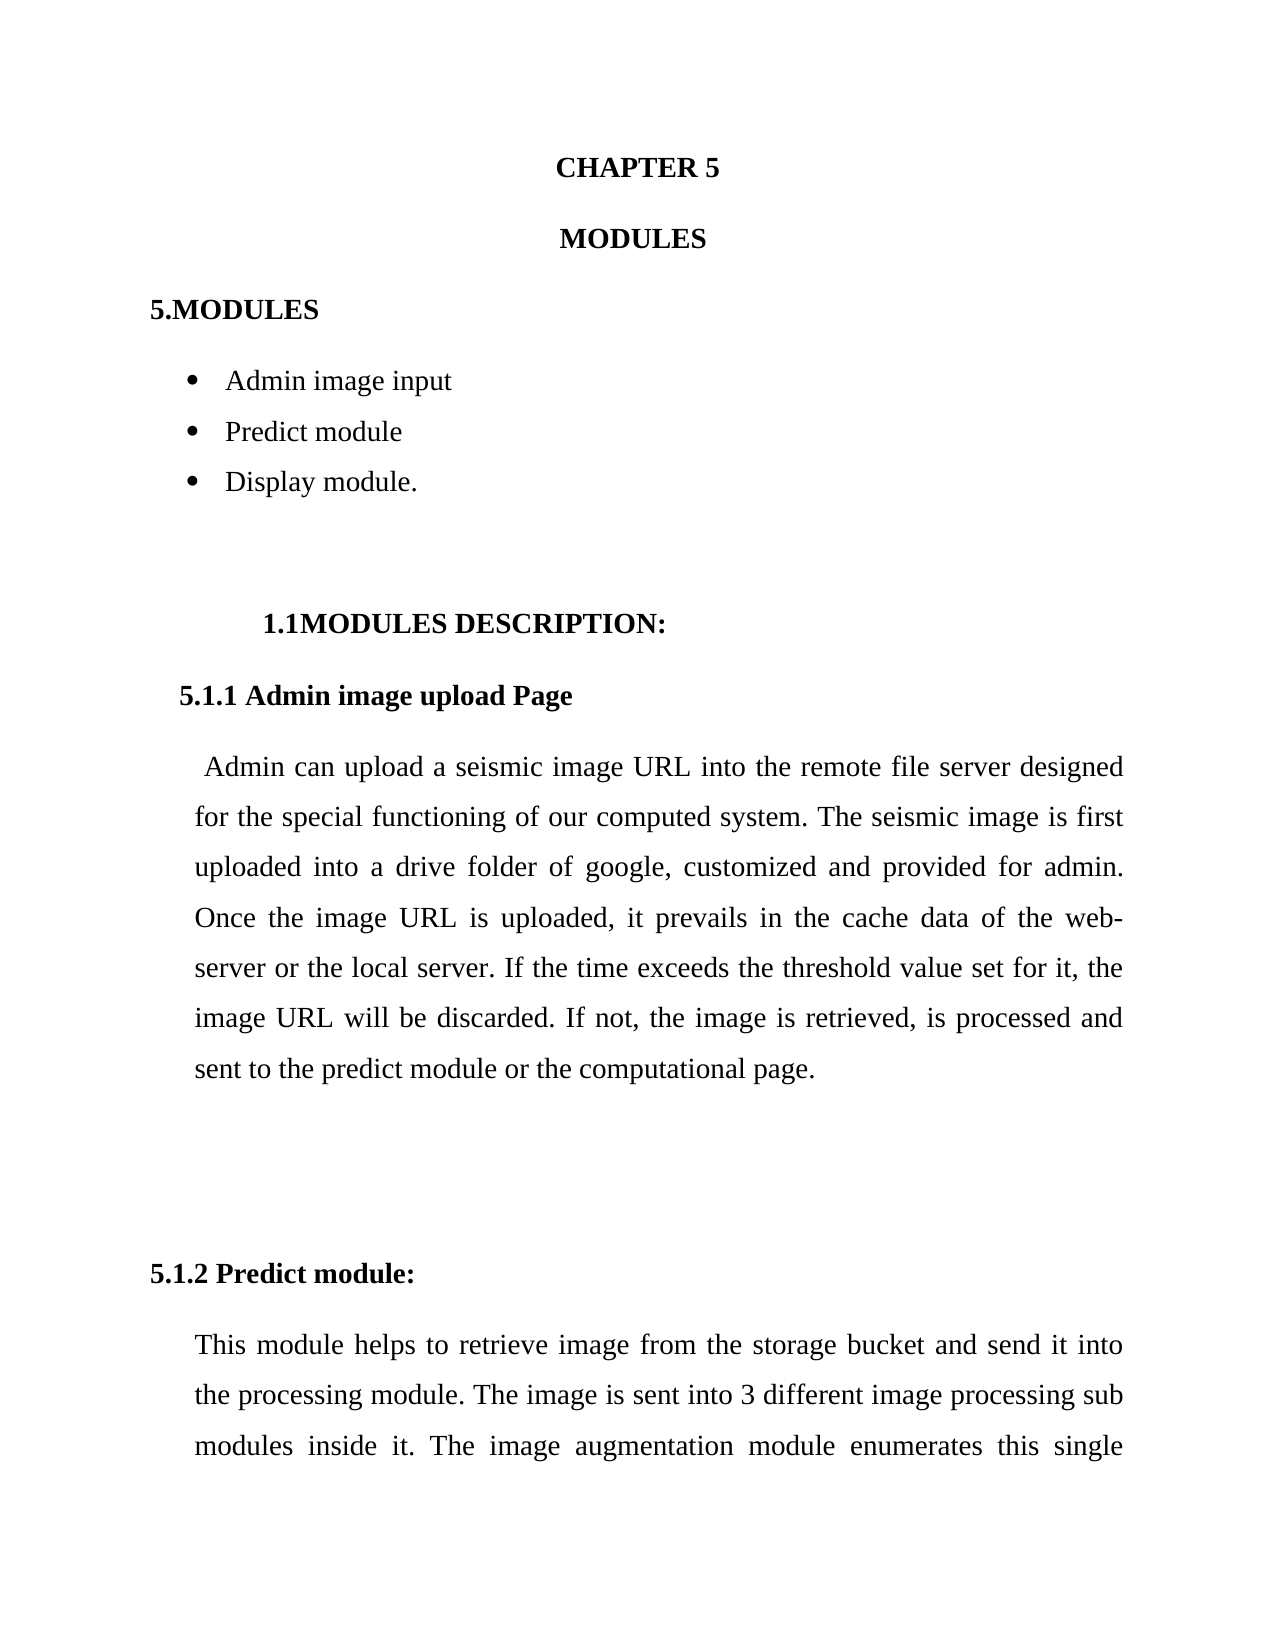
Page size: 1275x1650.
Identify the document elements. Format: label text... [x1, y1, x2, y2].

list MODULES DESCRIPTION: [262, 607, 1125, 640]
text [194, 1327, 1125, 1461]
text CHAPTER 5 [150, 150, 1125, 183]
text 5.1.1 Admin image upload Page [150, 678, 1125, 711]
text MODULES [450, 221, 1125, 255]
list Admin image input [187, 363, 1125, 397]
text 5.MODULES [150, 292, 1125, 326]
list Predict module [187, 414, 1125, 447]
list Display module. [187, 464, 1125, 498]
text Admin can upload a seismic image URL into the remote file server designed for the special functioning of our computed system. The seismic image is first uploaded into a drive folder of google, customized and provided for admin. Once the image URL is uploaded, it prevails in the cache data of the web-server or the local server. If the time exceeds the threshold value set for it, the image URL will be discarded. If not, the image is retrieved, is processed and sent to the predict module or the computational page. [194, 749, 1125, 1084]
text 5.1.2 Predict module: [150, 1256, 1125, 1289]
